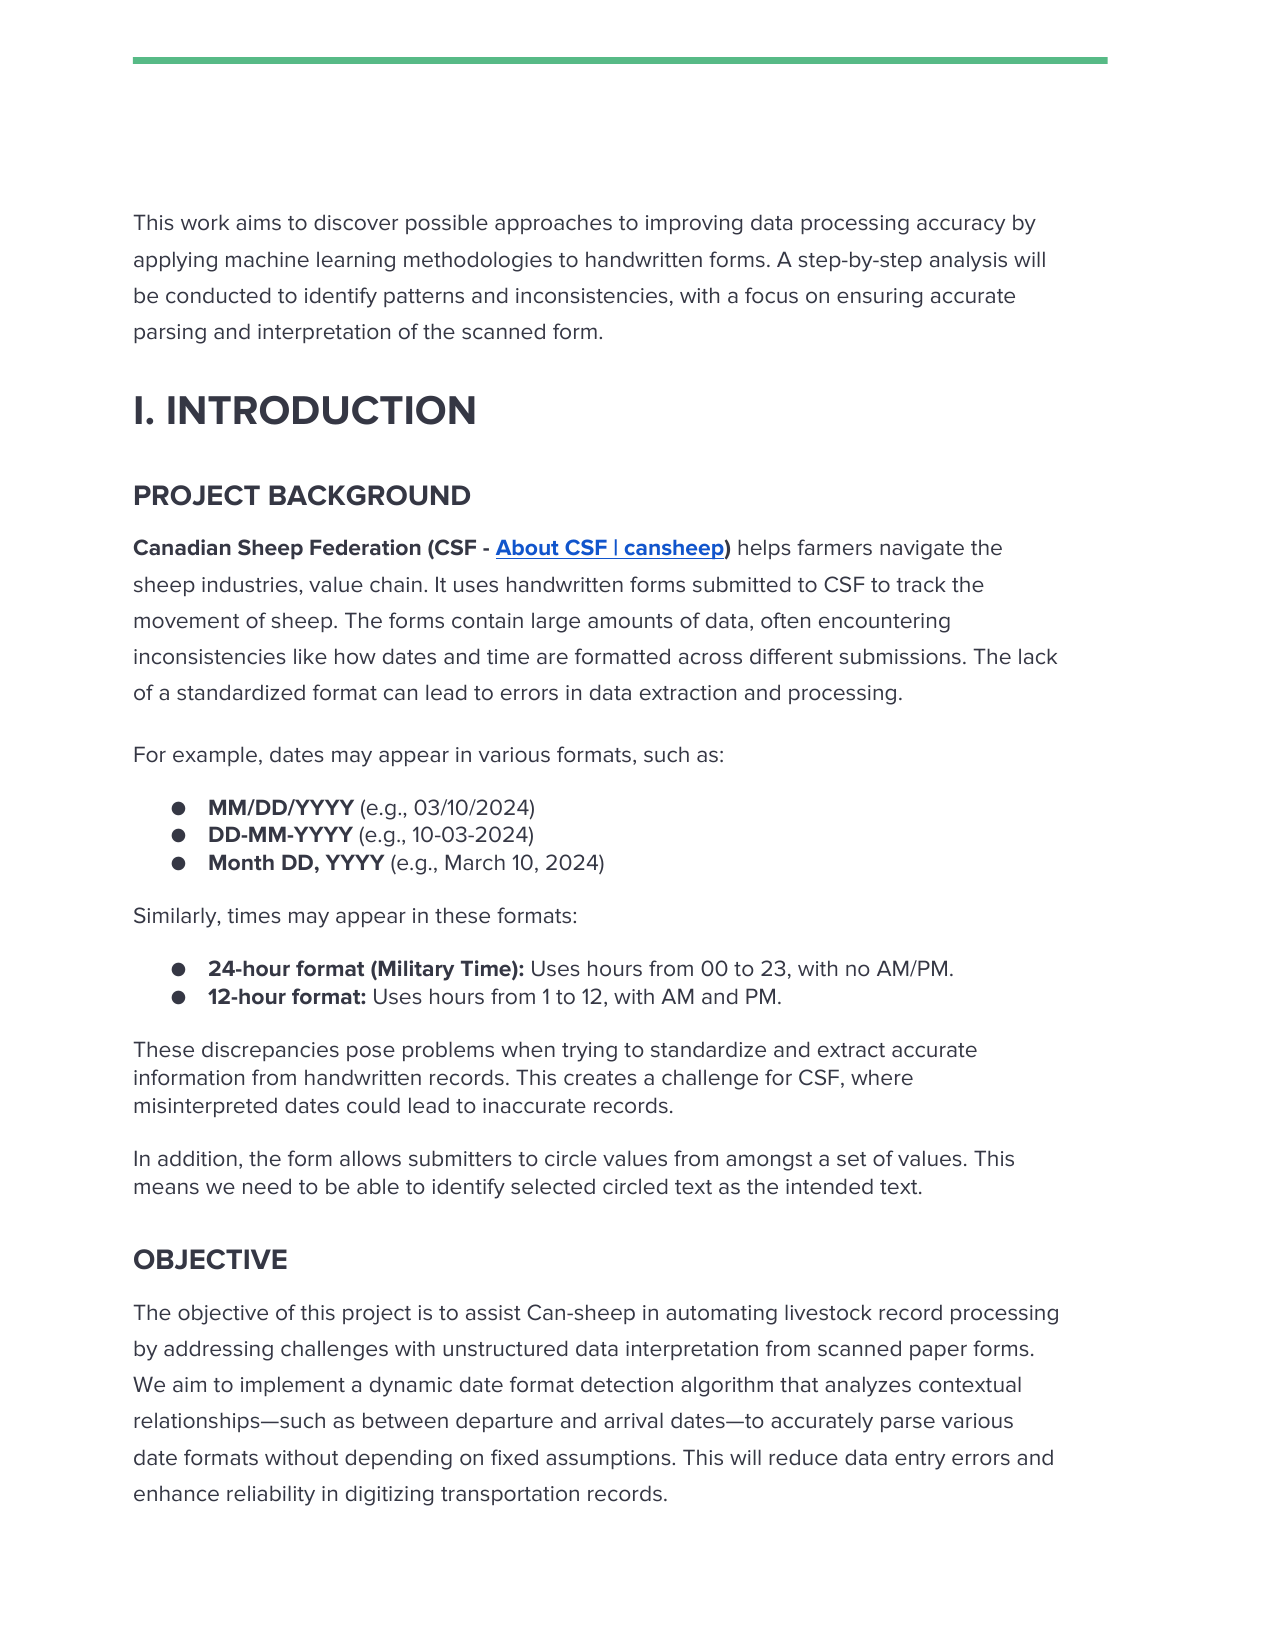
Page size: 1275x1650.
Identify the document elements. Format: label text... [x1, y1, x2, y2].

text Similarly, times may appear in these formats: [133, 903, 1063, 931]
subtitle I. INTRODUCTION [133, 386, 1063, 437]
list 24-hour format (Military Time): Uses hours from 00 to 23, with no AM/PM. [170, 956, 1063, 983]
text These discrepancies pose problems when trying to standardize and extract accurate information from handwritten records. This creates a challenge for CSF, where misinterpreted dates could lead to inaccurate records. [133, 1036, 1063, 1120]
text In addition, the form allows submitters to circle values from amongst a set of values. This means we need to be able to identify selected circled text as the intended text. [133, 1145, 1063, 1201]
list DD-MM-YYYY (e.g., 10-03-2024) [170, 822, 1063, 850]
text The objective of this project is to assist Can-sheep in automating livestock record processing by addressing challenges with unstructured data interpretation from scanned paper forms. We aim to implement a dynamic date format detection algorithm that analyzes contextual relationships—such as between departure and arrival dates—to accurately parse various date formats without depending on fixed assumptions. This will reduce data entry errors and enhance reliability in digitizing transportation records. [133, 1299, 1063, 1508]
text For example, dates may appear in various formats, such as: [133, 741, 1063, 769]
subtitle PROJECT BACKGROUND [133, 478, 1063, 514]
text Canadian Sheep Federation (CSF - About CSF | cansheep) helps farmers navigate the sheep industries, value chain. It uses handwritten forms submitted to CSF to track the movement of sheep. The forms contain large amounts of data, often encountering inconsistencies like how dates and time are formatted across different submissions. The lack of a standardized format can lead to errors in data extraction and processing. [133, 535, 1063, 708]
picture [132, 57, 1108, 64]
list 12-hour format: Uses hours from 1 to 12, with AM and PM. [170, 983, 1063, 1011]
list MM/DD/YYYY (e.g., 03/10/2024) [170, 794, 1063, 822]
text This work aims to discover possible approaches to improving data processing accuracy by applying machine learning methodologies to handwritten forms. A step-by-step analysis will be conducted to identify patterns and inconsistencies, with a focus on ensuring accurate parsing and interpretation of the scanned form. [133, 210, 1063, 346]
list Month DD, YYYY (e.g., March 10, 2024) [170, 850, 1063, 878]
subtitle OBJECTIVE [133, 1243, 1063, 1278]
